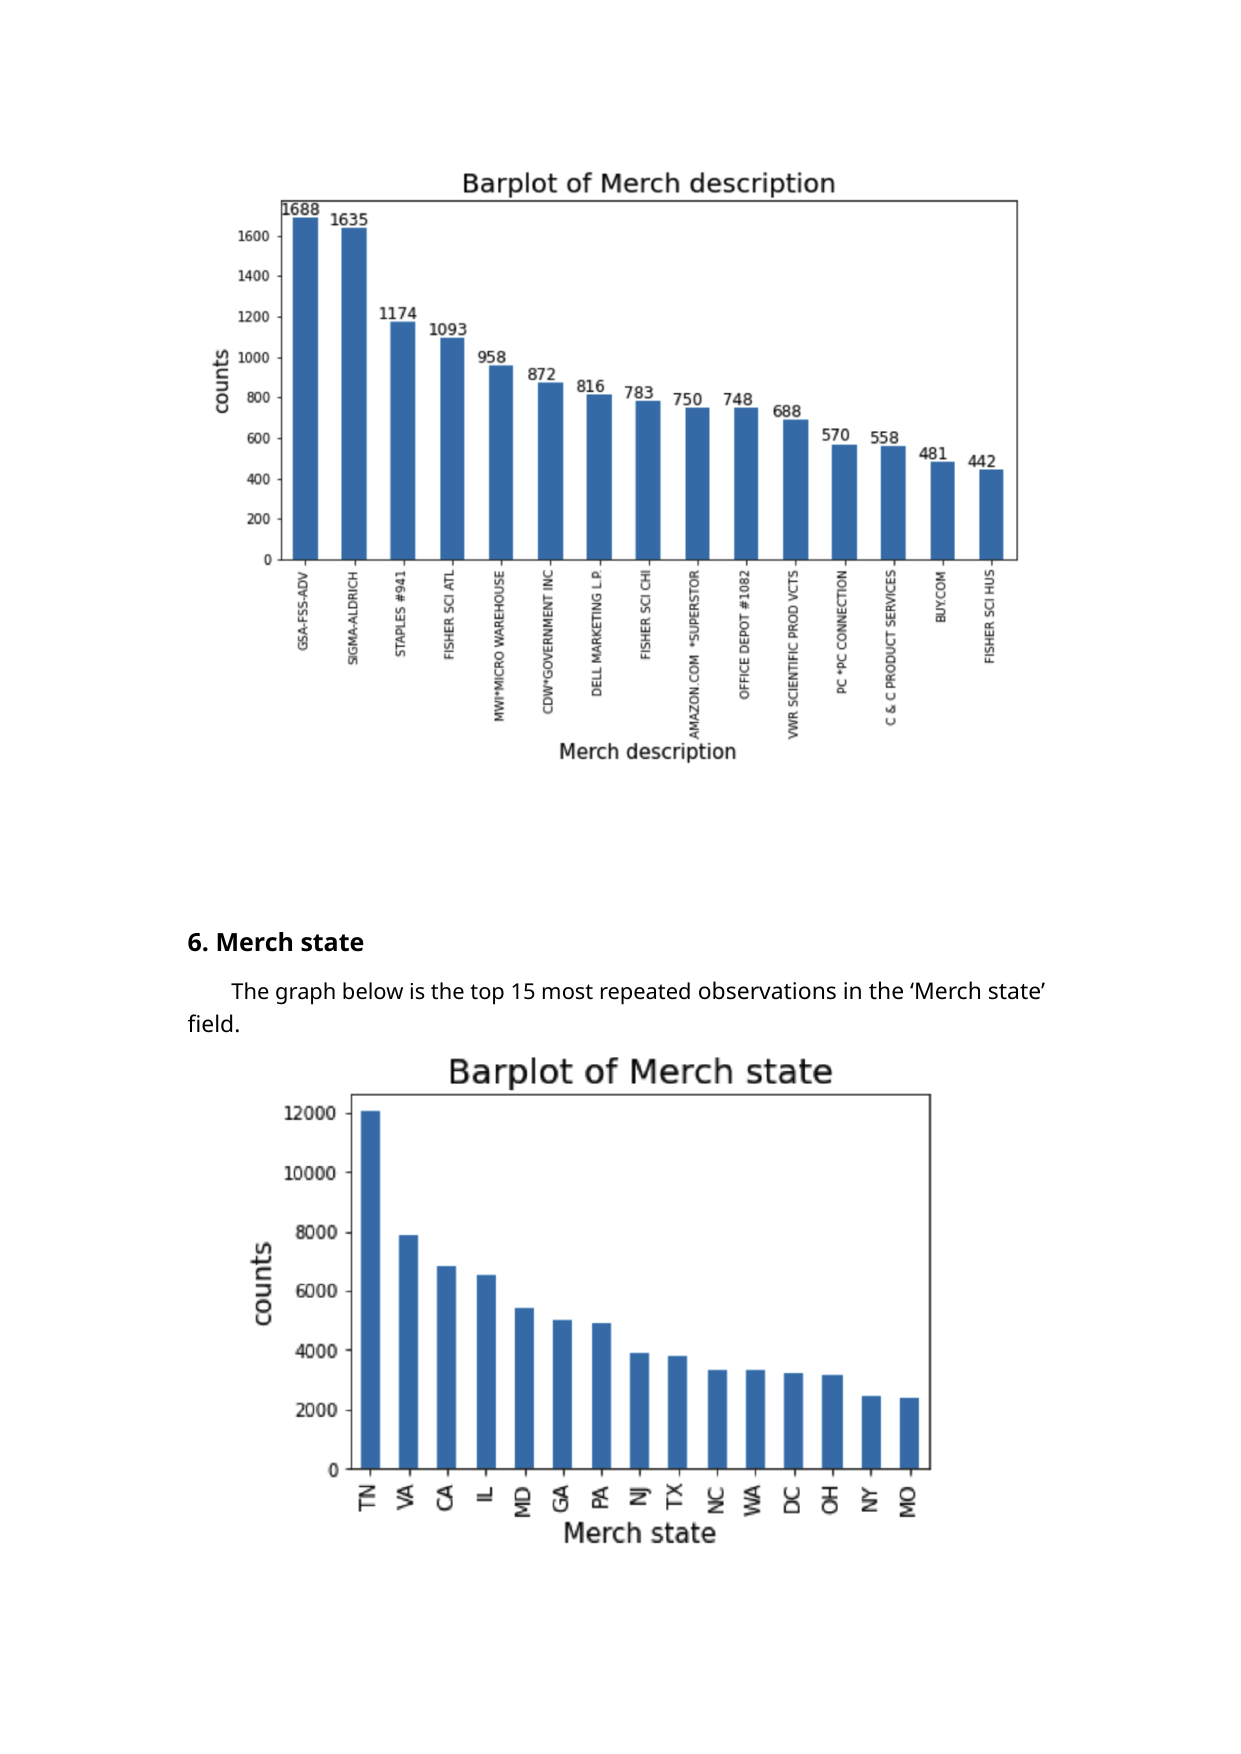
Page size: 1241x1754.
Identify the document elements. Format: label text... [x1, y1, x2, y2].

picture [231, 1039, 989, 1562]
list Merch state [187, 909, 1053, 974]
list The graph below is the top 15 most repeated observations in the ‘Merch state’ field. [187, 974, 1053, 1039]
picture [187, 162, 1053, 779]
